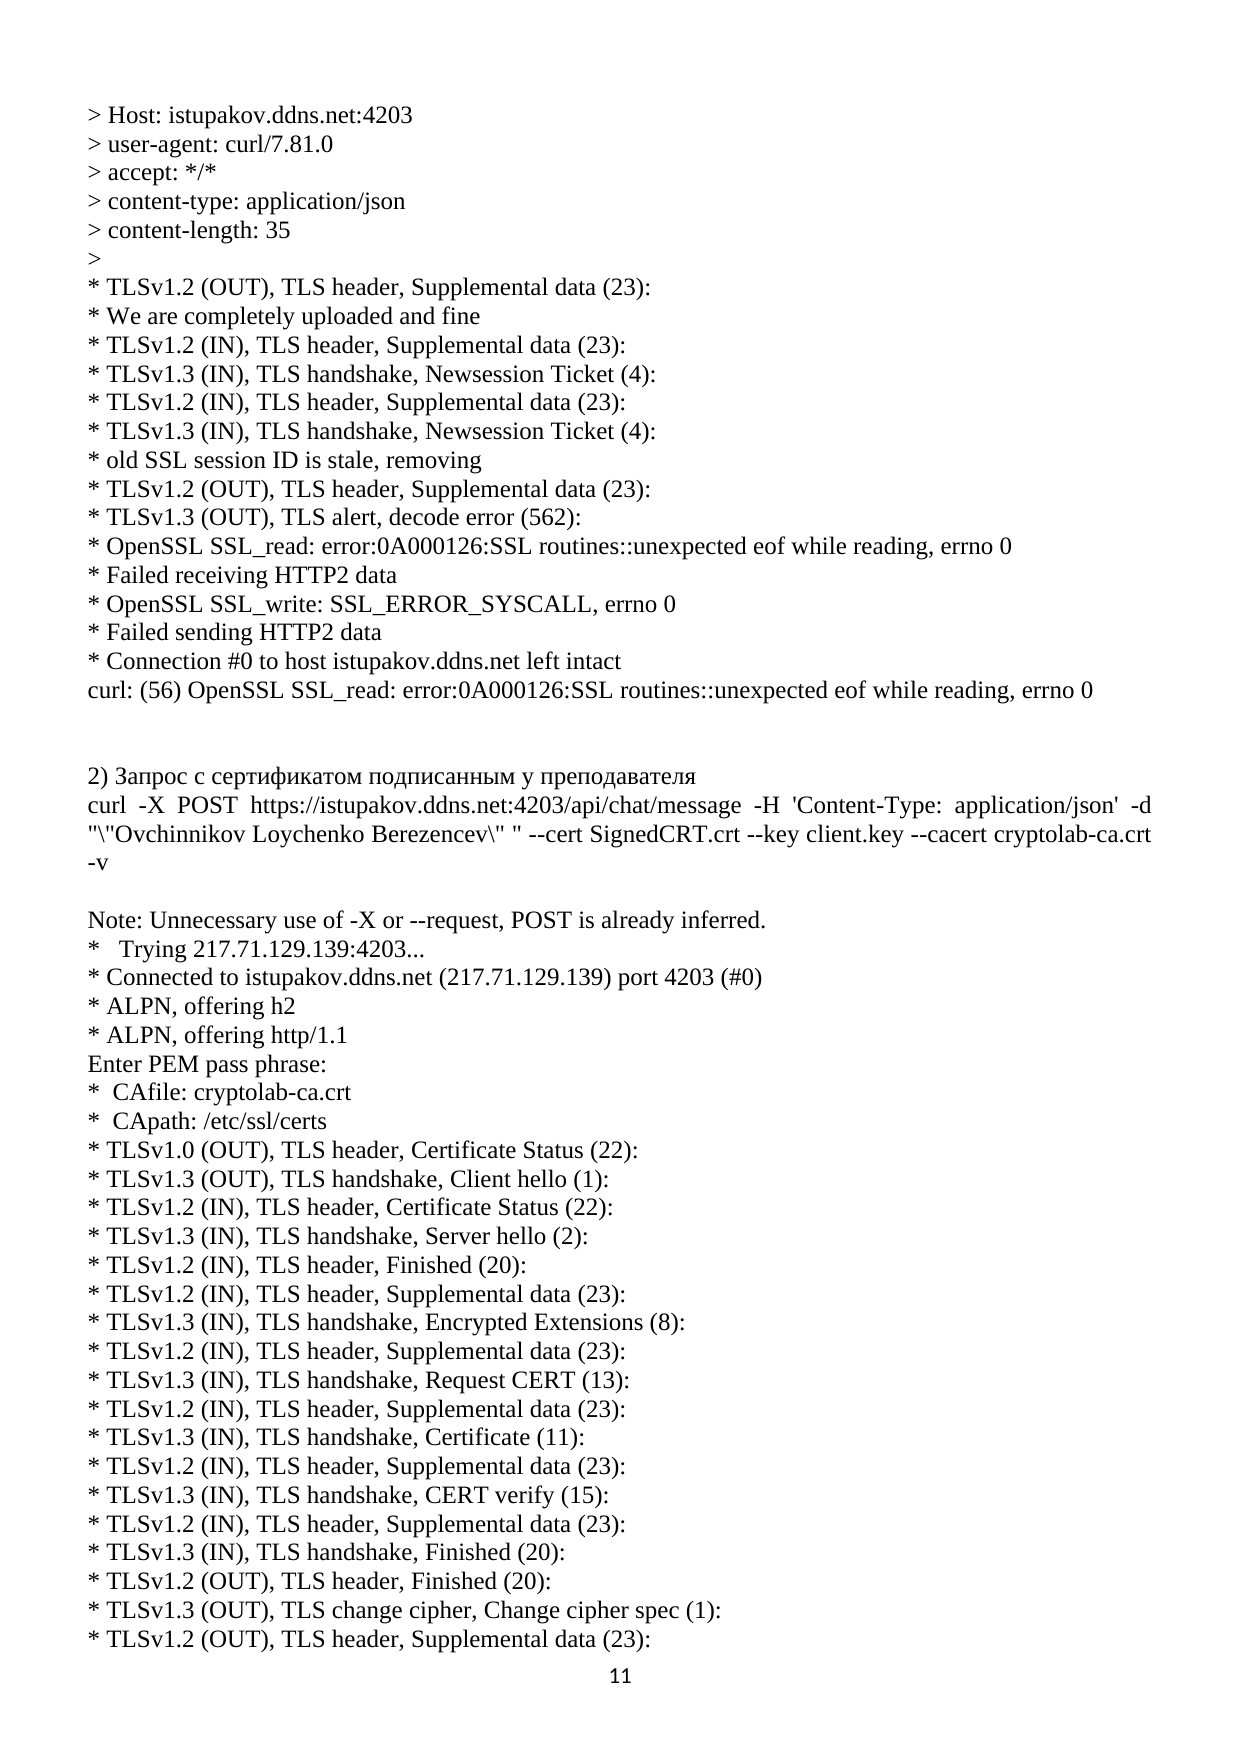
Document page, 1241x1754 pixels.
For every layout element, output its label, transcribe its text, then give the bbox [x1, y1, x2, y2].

text * TLSv1.3 (IN), TLS handshake, Request CERT (13): [87, 1365, 1153, 1394]
text * TLSv1.3 (IN), TLS handshake, Encrypted Extensions (8): [87, 1307, 1153, 1336]
text > content-type: application/json [87, 186, 1153, 215]
text Enter PEM pass phrase: [87, 1049, 1153, 1077]
text * TLSv1.3 (OUT), TLS alert, decode error (562): [87, 502, 1153, 531]
text > user-agent: curl/7.81.0 [87, 129, 1153, 157]
text * CApath: /etc/ssl/certs [87, 1106, 1153, 1135]
text * TLSv1.2 (IN), TLS header, Supplemental data (23): [87, 1336, 1153, 1365]
text * TLSv1.2 (IN), TLS header, Supplemental data (23): [87, 1509, 1153, 1537]
text * TLSv1.3 (IN), TLS handshake, Newsession Ticket (4): [87, 359, 1153, 387]
text * TLSv1.2 (IN), TLS header, Certificate Status (22): [87, 1192, 1153, 1221]
text * TLSv1.3 (OUT), TLS handshake, Client hello (1): [87, 1164, 1153, 1192]
text * TLSv1.3 (IN), TLS handshake, Certificate (11): [87, 1422, 1153, 1451]
text curl: (56) OpenSSL SSL_read: error:0A000126:SSL routines::unexpected eof while reading, errno 0 [87, 675, 1153, 704]
text > accept: */* [87, 157, 1153, 186]
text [87, 272, 1153, 301]
text * TLSv1.3 (IN), TLS handshake, Finished (20): [87, 1537, 1153, 1566]
text 2) Запрос с сертификатом подписанным у преподавателя [87, 761, 1153, 790]
text * TLSv1.2 (IN), TLS header, Finished (20): [87, 1250, 1153, 1279]
text * TLSv1.2 (OUT), TLS header, Finished (20): [87, 1566, 1153, 1595]
text * TLSv1.2 (IN), TLS header, Supplemental data (23): [87, 1279, 1153, 1307]
text * TLSv1.3 (IN), TLS handshake, CERT verify (15): [87, 1480, 1153, 1509]
text * Connection #0 to host istupakov.ddns.net left intact [87, 646, 1153, 675]
text * TLSv1.2 (IN), TLS header, Supplemental data (23): [87, 1451, 1153, 1480]
text > content-length: 35 [87, 215, 1153, 244]
text * old SSL session ID is stale, removing [87, 445, 1153, 474]
text * TLSv1.2 (IN), TLS header, Supplemental data (23): [87, 330, 1153, 359]
text * OpenSSL SSL_read: error:0A000126:SSL routines::unexpected eof while reading, errno 0 [87, 531, 1153, 560]
text * TLSv1.0 (OUT), TLS header, Certificate Status (22): [87, 1135, 1153, 1164]
text * Trying 217.71.129.139:4203... [87, 934, 1153, 962]
text > Host: istupakov.ddns.net:4203 [87, 100, 1153, 129]
text > [87, 244, 1153, 272]
text * TLSv1.2 (IN), TLS header, Supplemental data (23): [87, 387, 1153, 416]
text * TLSv1.3 (IN), TLS handshake, Newsession Ticket (4): [87, 416, 1153, 445]
text curl -X POST https://istupakov.ddns.net:4203/api/chat/message -H 'Content-Type: application/json' -d "\"Ovchinnikov Loychenko Berezencev\" " --cert SignedCRT.crt --key client.key --cacert cryptolab-ca.crt -v [87, 790, 1153, 876]
text * Failed receiving HTTP2 data [87, 560, 1153, 589]
text * ALPN, offering http/1.1 [87, 1020, 1153, 1049]
text * We are completely uploaded and fine [87, 301, 1153, 330]
text * Failed sending HTTP2 data [87, 617, 1153, 646]
text * TLSv1.3 (OUT), TLS change cipher, Change cipher spec (1): [87, 1595, 1153, 1624]
text * Connected to istupakov.ddns.net (217.71.129.139) port 4203 (#0) [87, 962, 1153, 991]
text * TLSv1.2 (OUT), TLS header, Supplemental data (23): [87, 474, 1153, 502]
text Note: Unnecessary use of -X or --request, POST is already inferred. [87, 905, 1153, 934]
text * TLSv1.2 (IN), TLS header, Supplemental data (23): [87, 1394, 1153, 1422]
text * OpenSSL SSL_write: SSL_ERROR_SYSCALL, errno 0 [87, 589, 1153, 617]
text * ALPN, offering h2 [87, 991, 1153, 1020]
text * CAfile: cryptolab-ca.crt [87, 1077, 1153, 1106]
text * TLSv1.3 (IN), TLS handshake, Server hello (2): [87, 1221, 1153, 1250]
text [87, 1624, 1153, 1652]
